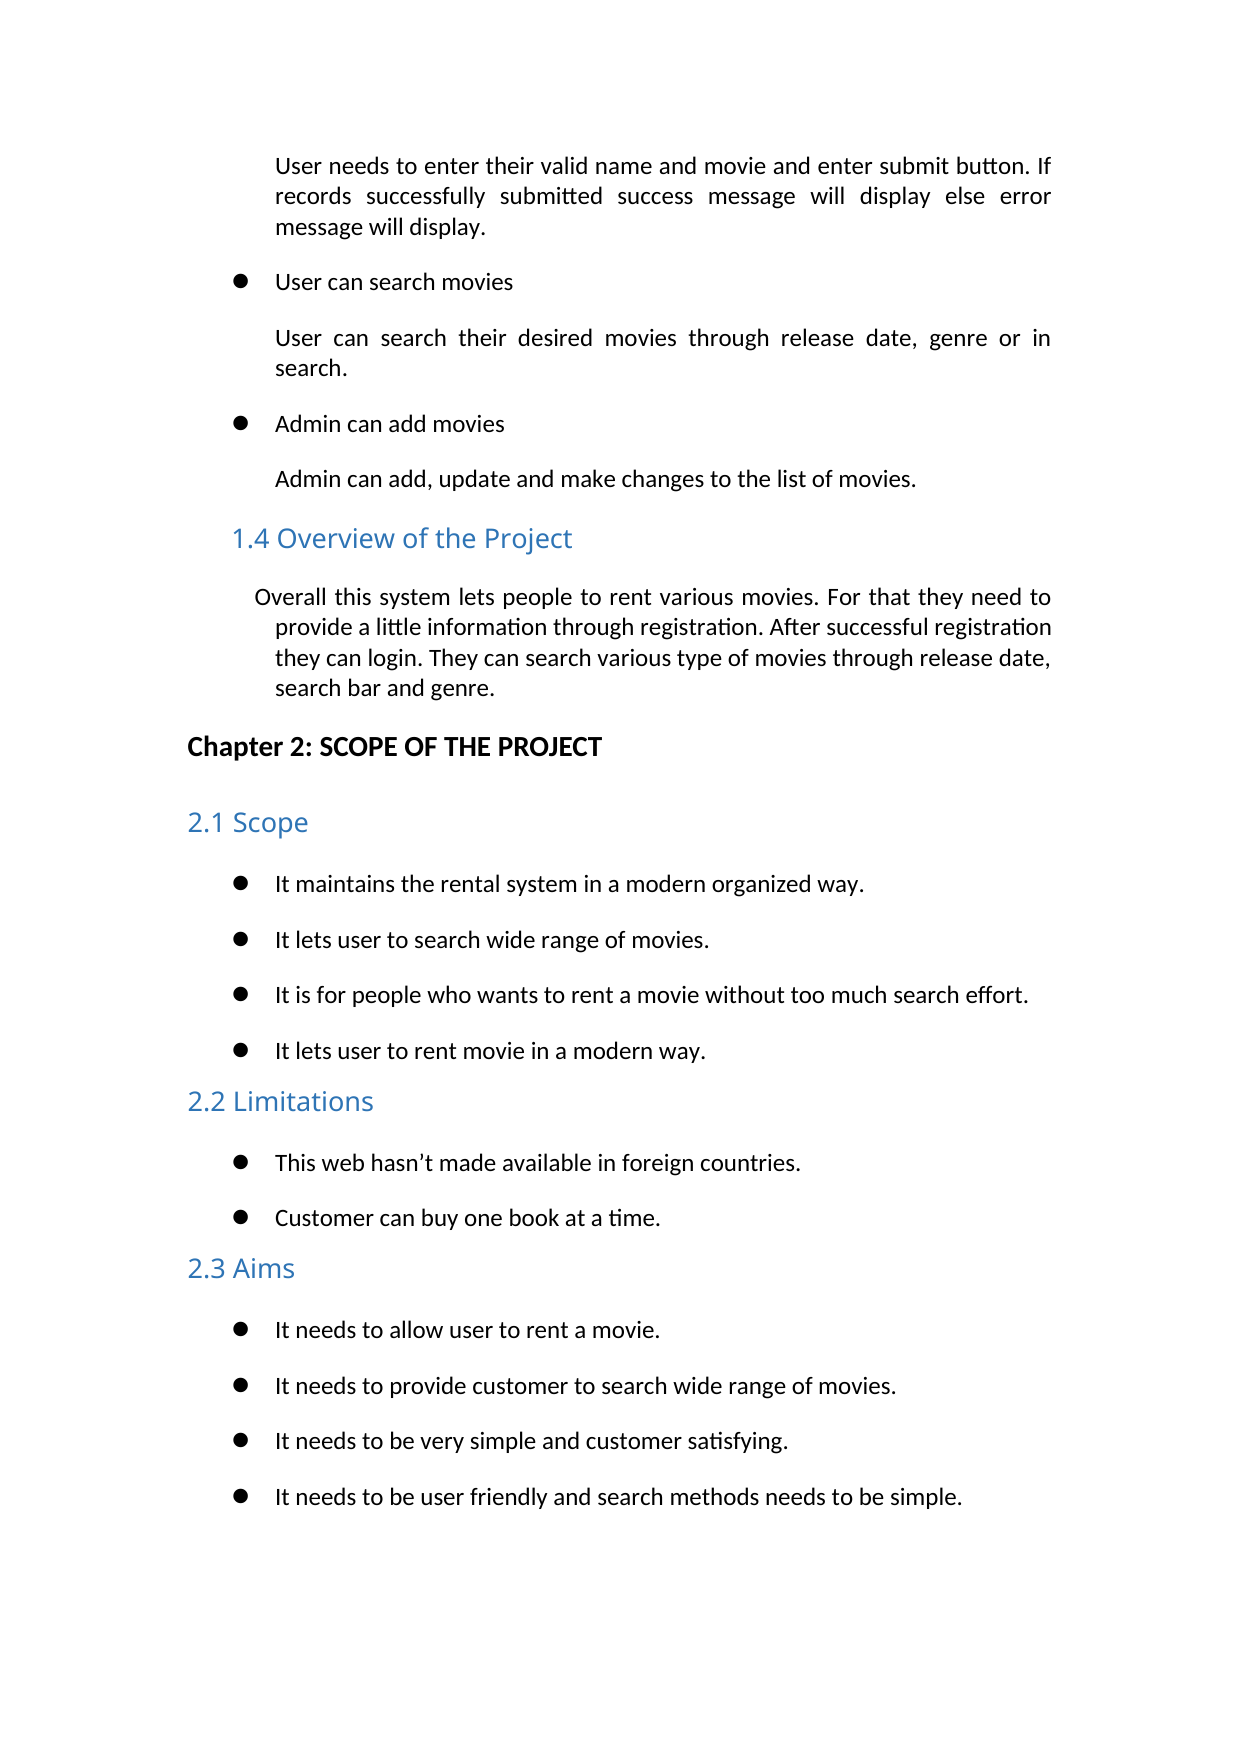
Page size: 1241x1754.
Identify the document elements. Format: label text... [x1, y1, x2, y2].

list It needs to be very simple and customer satisfying. [231, 1425, 1053, 1456]
text User can search their desired movies through release date, genre or in search. [275, 322, 1053, 383]
list Customer can buy one book at a time. [231, 1202, 1053, 1233]
list It lets user to search wide range of movies. [231, 924, 1053, 954]
list It lets user to rent movie in a modern way. [231, 1035, 1053, 1065]
list It needs to be user friendly and search methods needs to be simple. [231, 1481, 1053, 1511]
subtitle 1.4 Overview of the Project [231, 519, 1053, 556]
subtitle 2.3 Aims [187, 1249, 1053, 1286]
text Admin can add, update and make changes to the list of movies. [275, 464, 1053, 494]
list This web hasn’t made available in foreign countries. [231, 1147, 1053, 1177]
list It maintains the rental system in a modern organized way. [231, 868, 1053, 899]
list It needs to allow user to rent a movie. [231, 1314, 1053, 1345]
subtitle Chapter 2: SCOPE OF THE PROJECT [187, 728, 1053, 764]
list It is for people who wants to rent a movie without too much search effort. [231, 979, 1053, 1010]
text Overall this system lets people to rent various movies. For that they need to provide a little information through registration. After successful registration they can login. They can search various type of movies through release date, search bar and genre. [231, 581, 1053, 703]
list It needs to provide customer to search wide range of movies. [231, 1370, 1053, 1400]
text User needs to enter their valid name and movie and enter submit button. If records successfully submitted success message will display else error message will display. [275, 150, 1053, 242]
list User can search movies [231, 267, 1053, 297]
subtitle 2.1 Scope [187, 803, 1053, 840]
list Admin can add movies [231, 408, 1053, 439]
subtitle 2.2 Limitations [187, 1082, 1053, 1119]
